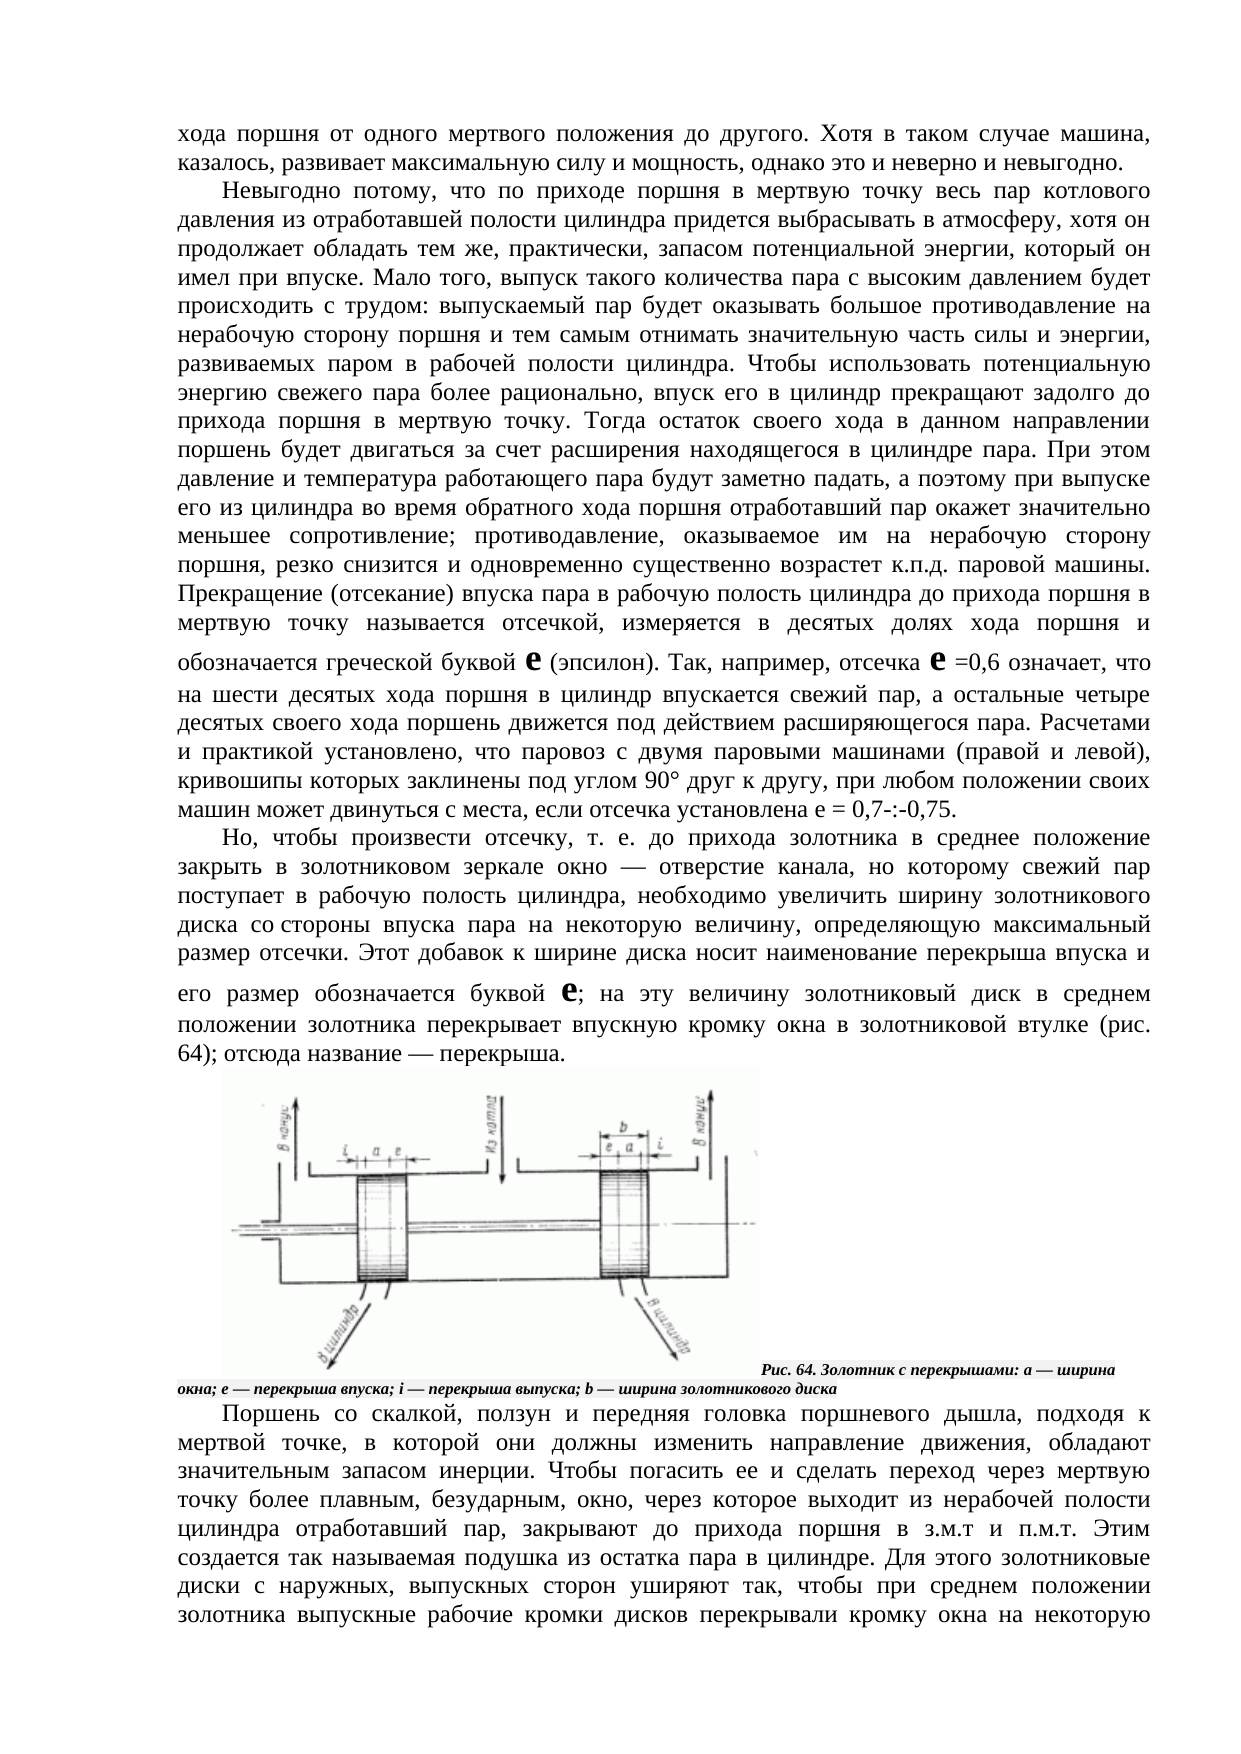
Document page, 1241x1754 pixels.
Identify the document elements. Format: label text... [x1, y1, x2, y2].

text Рис. 64. Золотник с перекрышами: а — ширина окна; е — перекрыша впуска; i — перекрыша выпуска; b — ширина золотникового диска [761, 1067, 1152, 1398]
text Но, чтобы произвести отсечку, т. е. до прихода золотника в среднее положение закрыть в золотниковом зеркале окно — отверстие канала, но которому свежий пар поступает в рабочую полость цилиндра, необходимо увеличить ширину золотникового диска со стороны впуска пара на некоторую величину, определяющую максимальный размер отсечки. Этот добавок к ширине диска носит наименование перекрыша впуска и его размер обозначается буквой е; на эту величину золотниковый диск в среднем положении золотника перекрывает впускную кромку окна в золотниковой втулке (рис. 64); отсюда название — перекрыша. [177, 822, 1152, 1067]
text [177, 1398, 1152, 1628]
picture [221, 1066, 761, 1376]
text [177, 118, 1152, 176]
text Невыгодно потому, что по приходе поршня в мертвую точку весь пар котлового давления из отработавшей полости цилиндра придется выбрасывать в атмосферу, хотя он продолжает обладать тем же, практически, запасом потенциальной энергии, который он имел при впуске. Мало того, выпуск такого количества пара с высоким давлением будет происходить с трудом: выпускаемый пар будет оказывать большое противодавление на нерабочую сторону поршня и тем самым отнимать значительную часть силы и энергии, развиваемых паром в рабочей полости цилиндра. Чтобы использовать потенциальную энергию свежего пара более рационально, впуск его в цилиндр прекращают задолго до прихода поршня в мертвую точку. Тогда остаток своего хода в данном направлении поршень будет двигаться за счет расширения находящегося в цилиндре пара. При этом давление и температура работающего пара будут заметно падать, а поэтому при выпуске его из цилиндра во время обратного хода поршня отработавший пар окажет значительно меньшее сопротивление; противодавление, оказываемое им на нерабочую сторону поршня, резко снизится и одновременно существенно возрастет к.п.д. паровой машины. Прекращение (отсекание) впуска пара в рабочую полость цилиндра до прихода поршня в мертвую точку называется отсечкой, измеряется в десятых долях хода поршня и обозначается греческой буквой е (эпсилон). Так, например, отсечка е =0,6 означает, что на шести десятых хода поршня в цилиндр впускается свежий пар, а остальные четыре десятых своего хода поршень движется под действием расширяющегося пара. Расчетами и практикой установлено, что паровоз с двумя паровыми машинами (правой и левой), кривошипы которых заклинены под углом 90° друг к другу, при любом положении своих машин может двинуться с места, если отсечка установлена е = 0,7-:-0,75. [177, 176, 1152, 822]
